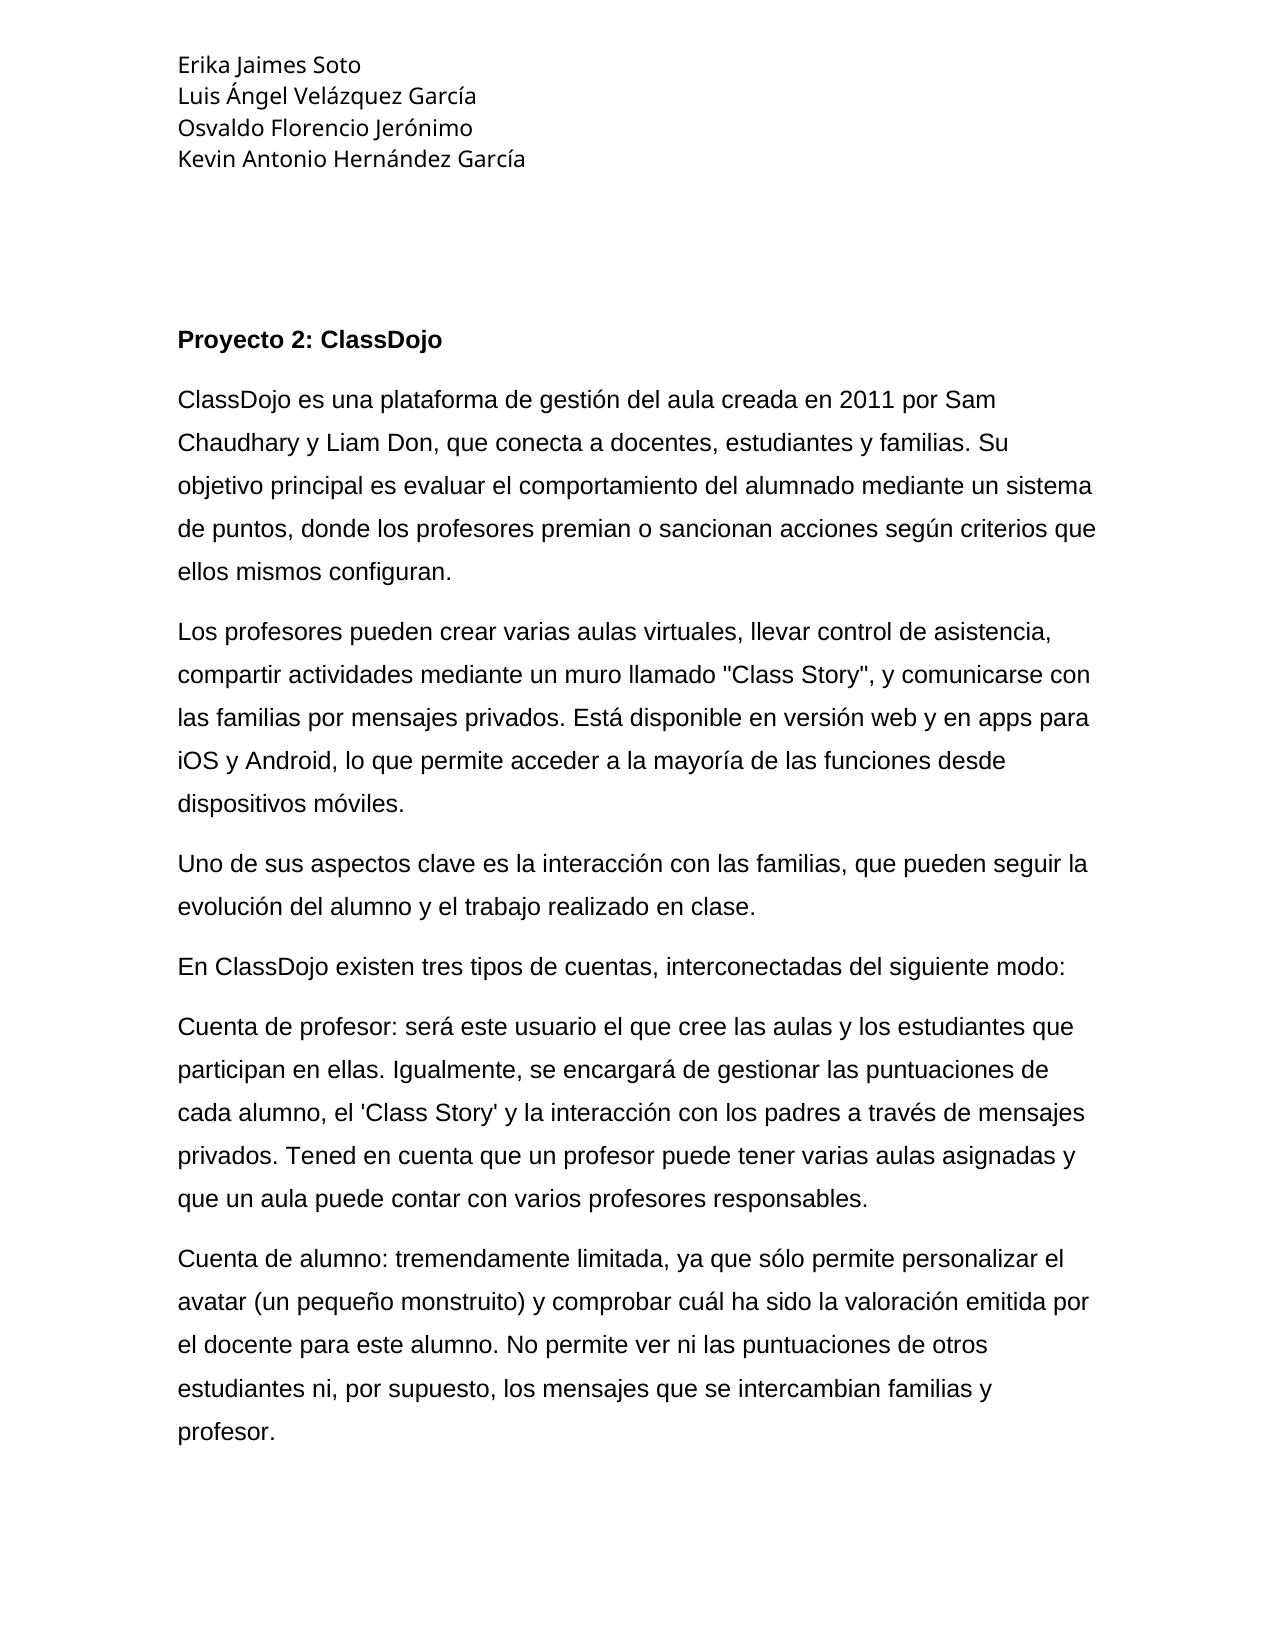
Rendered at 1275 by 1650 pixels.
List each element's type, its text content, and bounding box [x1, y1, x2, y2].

text Proyecto 2: ClassDojo [177, 325, 1098, 353]
text Cuenta de alumno: tremendamente limitada, ya que sólo permite personalizar el avatar (un pequeño monstruito) y comprobar cuál ha sido la valoración emitida por el docente para este alumno. No permite ver ni las puntuaciones de otros estudiantes ni, por supuesto, los mensajes que se intercambian familias y profesor. [177, 1244, 1098, 1445]
text ClassDojo es una plataforma de gestión del aula creada en 2011 por Sam Chaudhary y Liam Don, que conecta a docentes, estudiantes y familias. Su objetivo principal es evaluar el comportamiento del alumnado mediante un sistema de puntos, donde los profesores premian o sancionan acciones según criterios que ellos mismos configuran. [177, 384, 1098, 586]
text Cuenta de profesor: será este usuario el que cree las aulas y los estudiantes que participan en ellas. Igualmente, se encargará de gestionar las puntuaciones de cada alumno, el 'Class Story' y la interacción con los padres a través de mensajes privados. Tened en cuenta que un profesor puede tener varias aulas asignadas y que un aula puede contar con varios profesores responsables. [177, 1012, 1098, 1213]
text En ClassDojo existen tres tipos de cuentas, interconectadas del siguiente modo: [177, 952, 1098, 981]
text Uno de sus aspectos clave es la interacción con las familias, que pueden seguir la evolución del alumno y el trabajo realizado en clase. [177, 849, 1098, 921]
text Los profesores pueden crear varias aulas virtuales, llevar control de asistencia, compartir actividades mediante un muro llamado "Class Story", y comunicarse con las familias por mensajes privados. Está disponible en versión web y en apps para iOS y Android, lo que permite acceder a la mayoría de las funciones desde dispositivos móviles. [177, 617, 1098, 818]
